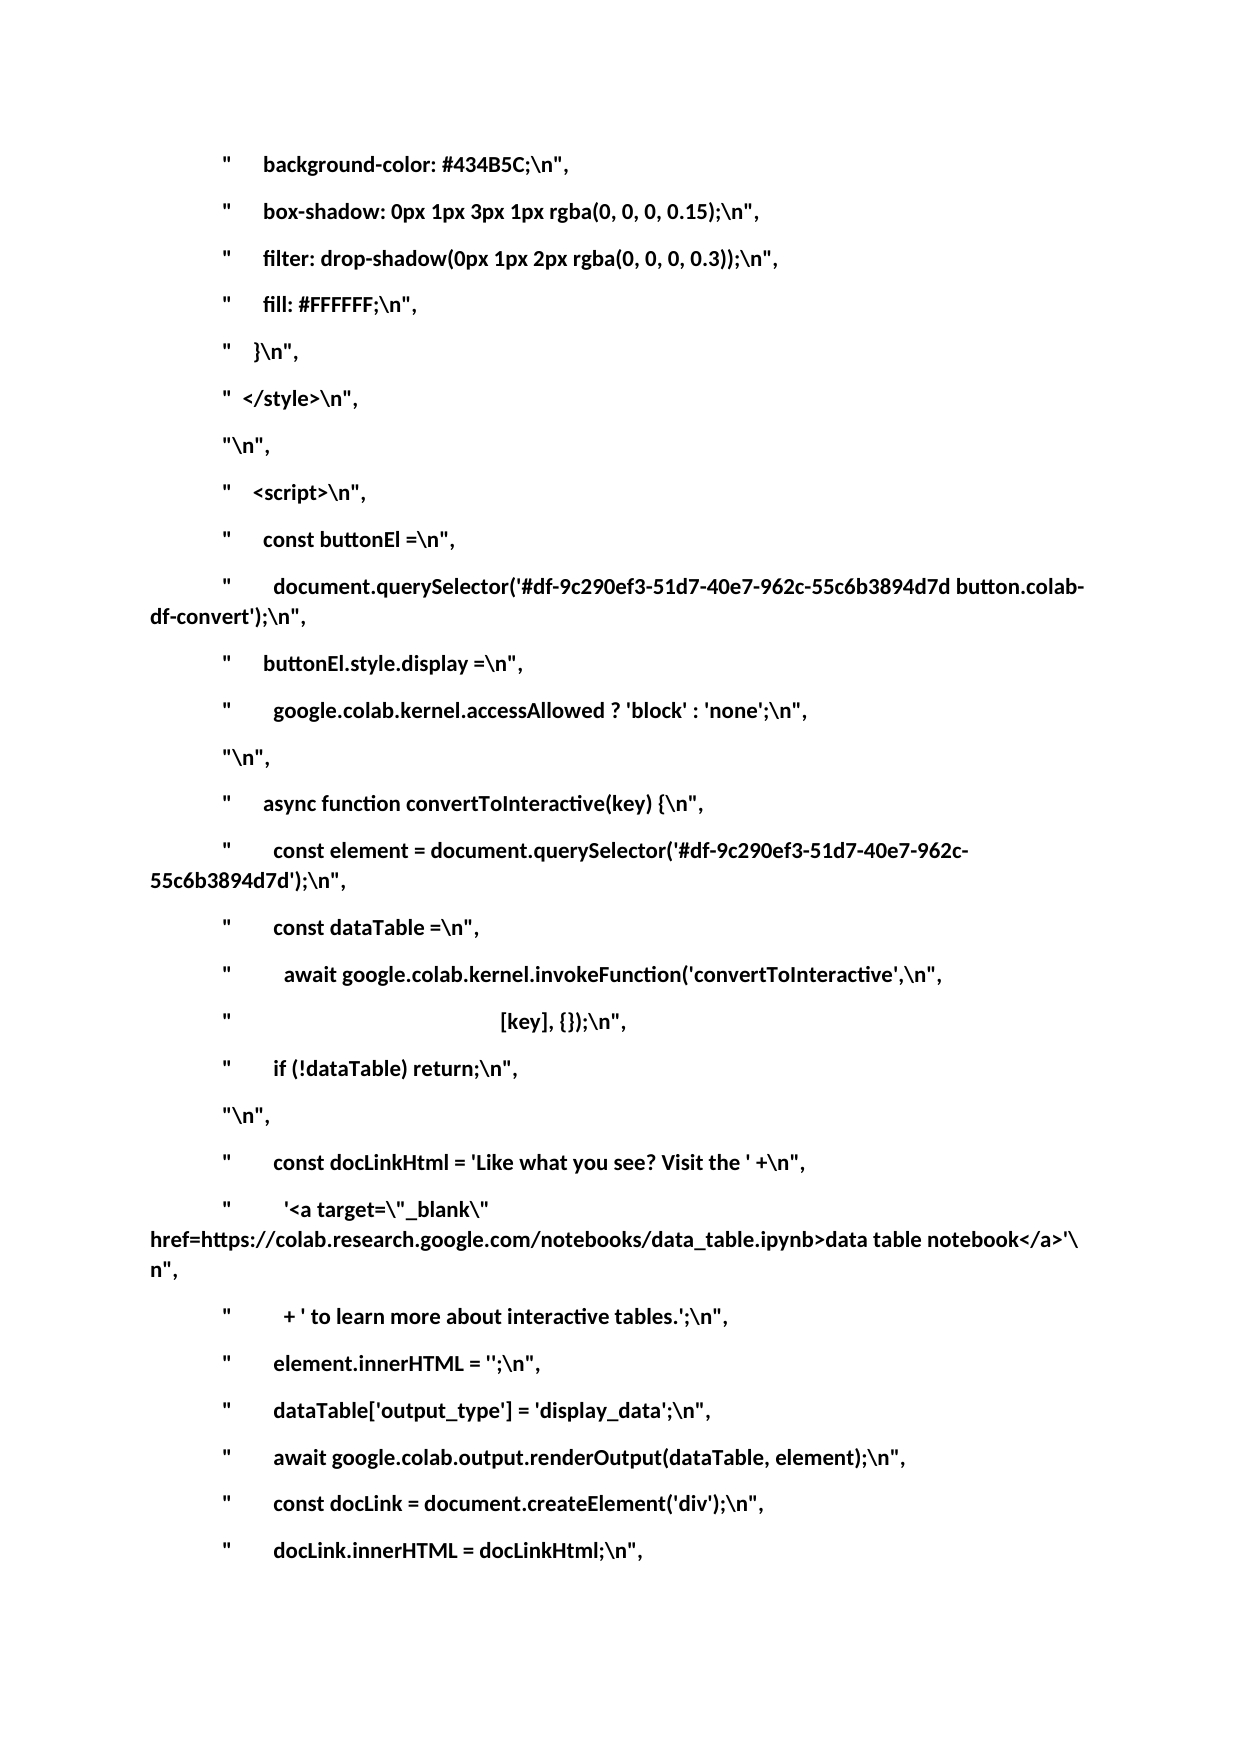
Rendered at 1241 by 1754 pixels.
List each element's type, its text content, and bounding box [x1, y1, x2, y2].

text " </style>\n", [150, 384, 1090, 412]
text " async function convertToInteractive(key) {\n", [150, 789, 1090, 818]
text "\n", [150, 431, 1090, 459]
text "\n", [150, 743, 1090, 771]
text " dataTable['output_type'] = 'display_data';\n", [150, 1396, 1090, 1424]
text " '<a target=\"_blank\" href=https://colab.research.google.com/notebooks/data_table.ipynb>data table notebook</a>'\n", [150, 1195, 1090, 1283]
text " <script>\n", [150, 478, 1090, 506]
text " + ' to learn more about interactive tables.';\n", [150, 1302, 1090, 1330]
text " fill: #FFFFFF;\n", [150, 291, 1090, 319]
text " filter: drop-shadow(0px 1px 2px rgba(0, 0, 0, 0.3));\n", [150, 244, 1090, 272]
text " google.colab.kernel.accessAllowed ? 'block' : 'none';\n", [150, 696, 1090, 724]
text " element.innerHTML = '';\n", [150, 1349, 1090, 1377]
text " buttonEl.style.display =\n", [150, 649, 1090, 677]
text "\n", [150, 1101, 1090, 1129]
text " document.querySelector('#df-9c290ef3-51d7-40e7-962c-55c6b3894d7d button.colab-df-convert');\n", [150, 572, 1090, 630]
text " [key], {});\n", [150, 1007, 1090, 1035]
text " await google.colab.kernel.invokeFunction('convertToInteractive',\n", [150, 960, 1090, 988]
text " box-shadow: 0px 1px 3px 1px rgba(0, 0, 0, 0.15);\n", [150, 197, 1090, 225]
text " const element = document.querySelector('#df-9c290ef3-51d7-40e7-962c-55c6b3894d7d');\n", [150, 836, 1090, 895]
text " const docLinkHtml = 'Like what you see? Visit the ' +\n", [150, 1148, 1090, 1176]
text " }\n", [150, 337, 1090, 366]
text " docLink.innerHTML = docLinkHtml;\n", [150, 1536, 1090, 1564]
text " const docLink = document.createElement('div');\n", [150, 1489, 1090, 1518]
text " if (!dataTable) return;\n", [150, 1054, 1090, 1082]
text " await google.colab.output.renderOutput(dataTable, element);\n", [150, 1443, 1090, 1471]
text " const dataTable =\n", [150, 913, 1090, 942]
text " background-color: #434B5C;\n", [150, 150, 1090, 178]
text " const buttonEl =\n", [150, 525, 1090, 553]
